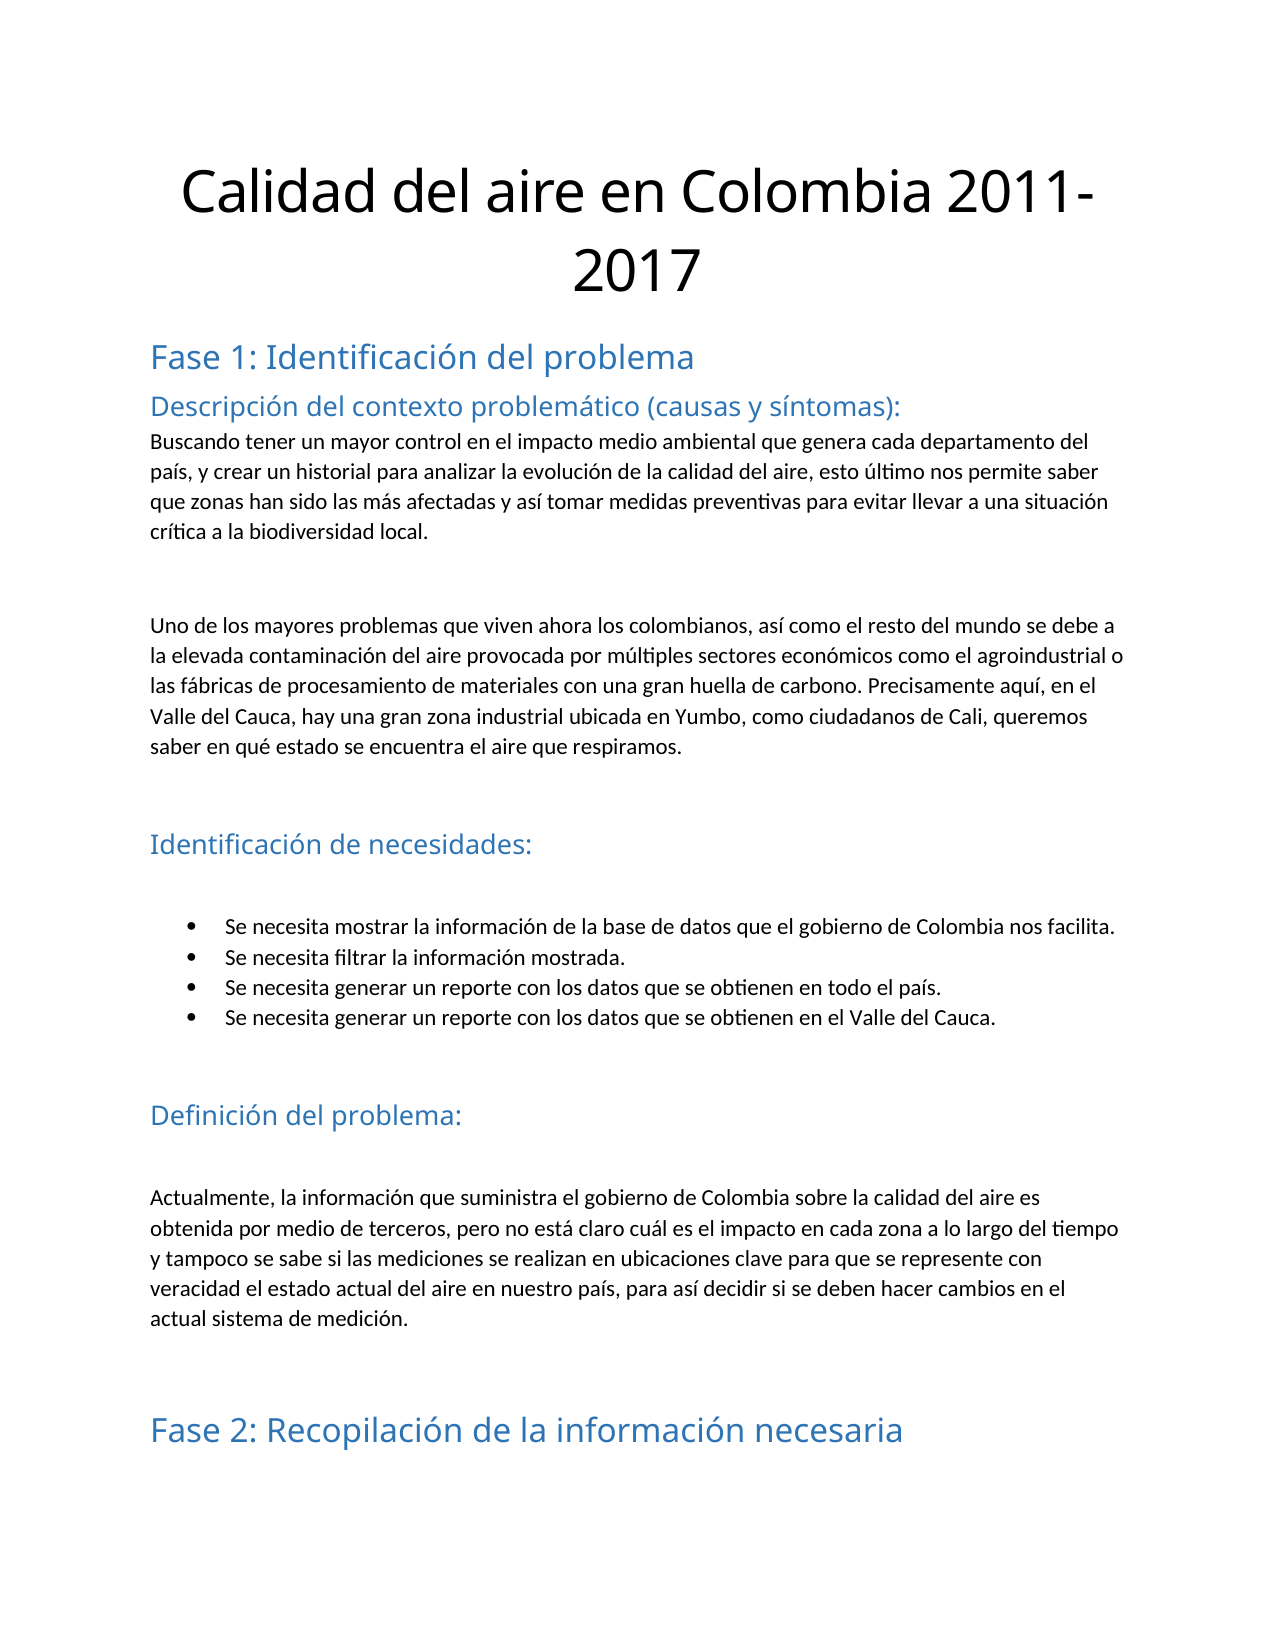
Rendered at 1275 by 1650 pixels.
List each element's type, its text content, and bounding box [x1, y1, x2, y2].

list Se necesita filtrar la información mostrada. [187, 943, 1125, 971]
subtitle Definición del problema: [150, 1097, 1125, 1134]
text Buscando tener un mayor control en el impacto medio ambiental que genera cada departamento del país, y crear un historial para analizar la evolución de la calidad del aire, esto último nos permite saber que zonas han sido las más afectadas y así tomar medidas preventivas para evitar llevar a una situación crítica a la biodiversidad local. [150, 427, 1125, 546]
subtitle Fase 1: Identificación del problema [150, 334, 1125, 379]
list Se necesita generar un reporte con los datos que se obtienen en todo el país. [187, 973, 1125, 1001]
subtitle Identificación de necesidades: [150, 826, 1125, 863]
subtitle Descripción del contexto problemático (causas y síntomas): [150, 387, 1125, 424]
list Se necesita generar un reporte con los datos que se obtienen en el Valle del Cauca. [187, 1003, 1125, 1031]
list Se necesita mostrar la información de la base de datos que el gobierno de Colombia nos facilita. [187, 912, 1125, 941]
text Uno de los mayores problemas que viven ahora los colombianos, así como el resto del mundo se debe a la elevada contaminación del aire provocada por múltiples sectores económicos como el agroindustrial o las fábricas de procesamiento de materiales con una gran huella de carbono. Precisamente aquí, en el Valle del Cauca, hay una gran zona industrial ubicada en Yumbo, como ciudadanos de Cali, queremos saber en qué estado se encuentra el aire que respiramos. [150, 611, 1125, 760]
title Calidad del aire en Colombia 2011-2017 [150, 150, 1125, 309]
text Actualmente, la información que suministra el gobierno de Colombia sobre la calidad del aire es obtenida por medio de terceros, pero no está claro cuál es el impacto en cada zona a lo largo del tiempo y tampoco se sabe si las mediciones se realizan en ubicaciones clave para que se represente con veracidad el estado actual del aire en nuestro país, para así decidir si se deben hacer cambios en el actual sistema de medición. [150, 1183, 1125, 1332]
subtitle Fase 2: Recopilación de la información necesaria [150, 1406, 1125, 1452]
